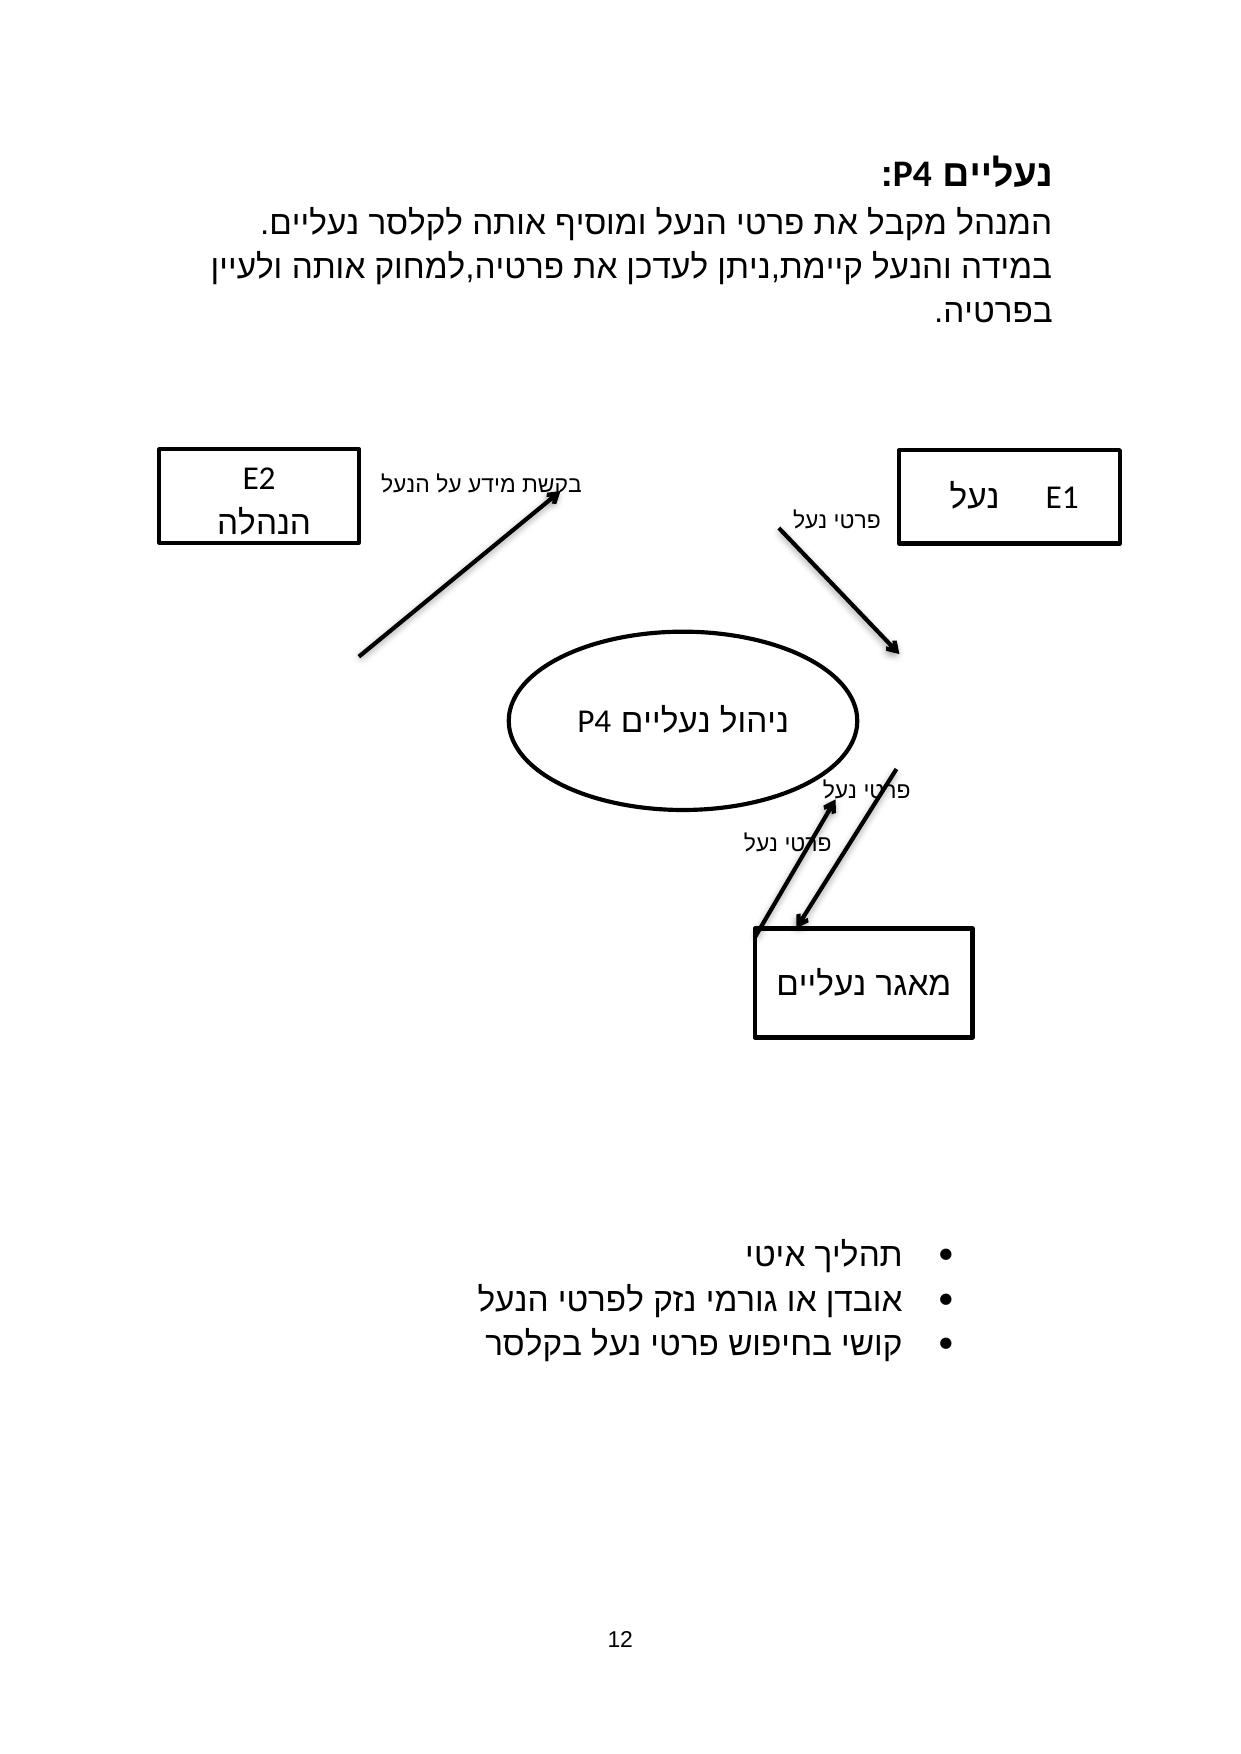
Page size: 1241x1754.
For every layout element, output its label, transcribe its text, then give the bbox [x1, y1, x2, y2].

list אובדן או גורמי נזק לפרטי הנעל [187, 1279, 940, 1318]
text במידה והנעל קיימת,ניתן לעדכן את פרטיה,למחוק אותה ולעיין בפרטיה. [187, 247, 1053, 329]
text המנהל מקבל את פרטי הנעל ומוסיף אותה לקלסר נעליים. [187, 203, 1053, 241]
list קושי בחיפוש פרטי נעל בקלסר [187, 1324, 940, 1362]
list תהליך איטי [187, 1235, 940, 1274]
text נעליים P4: [187, 150, 1053, 196]
